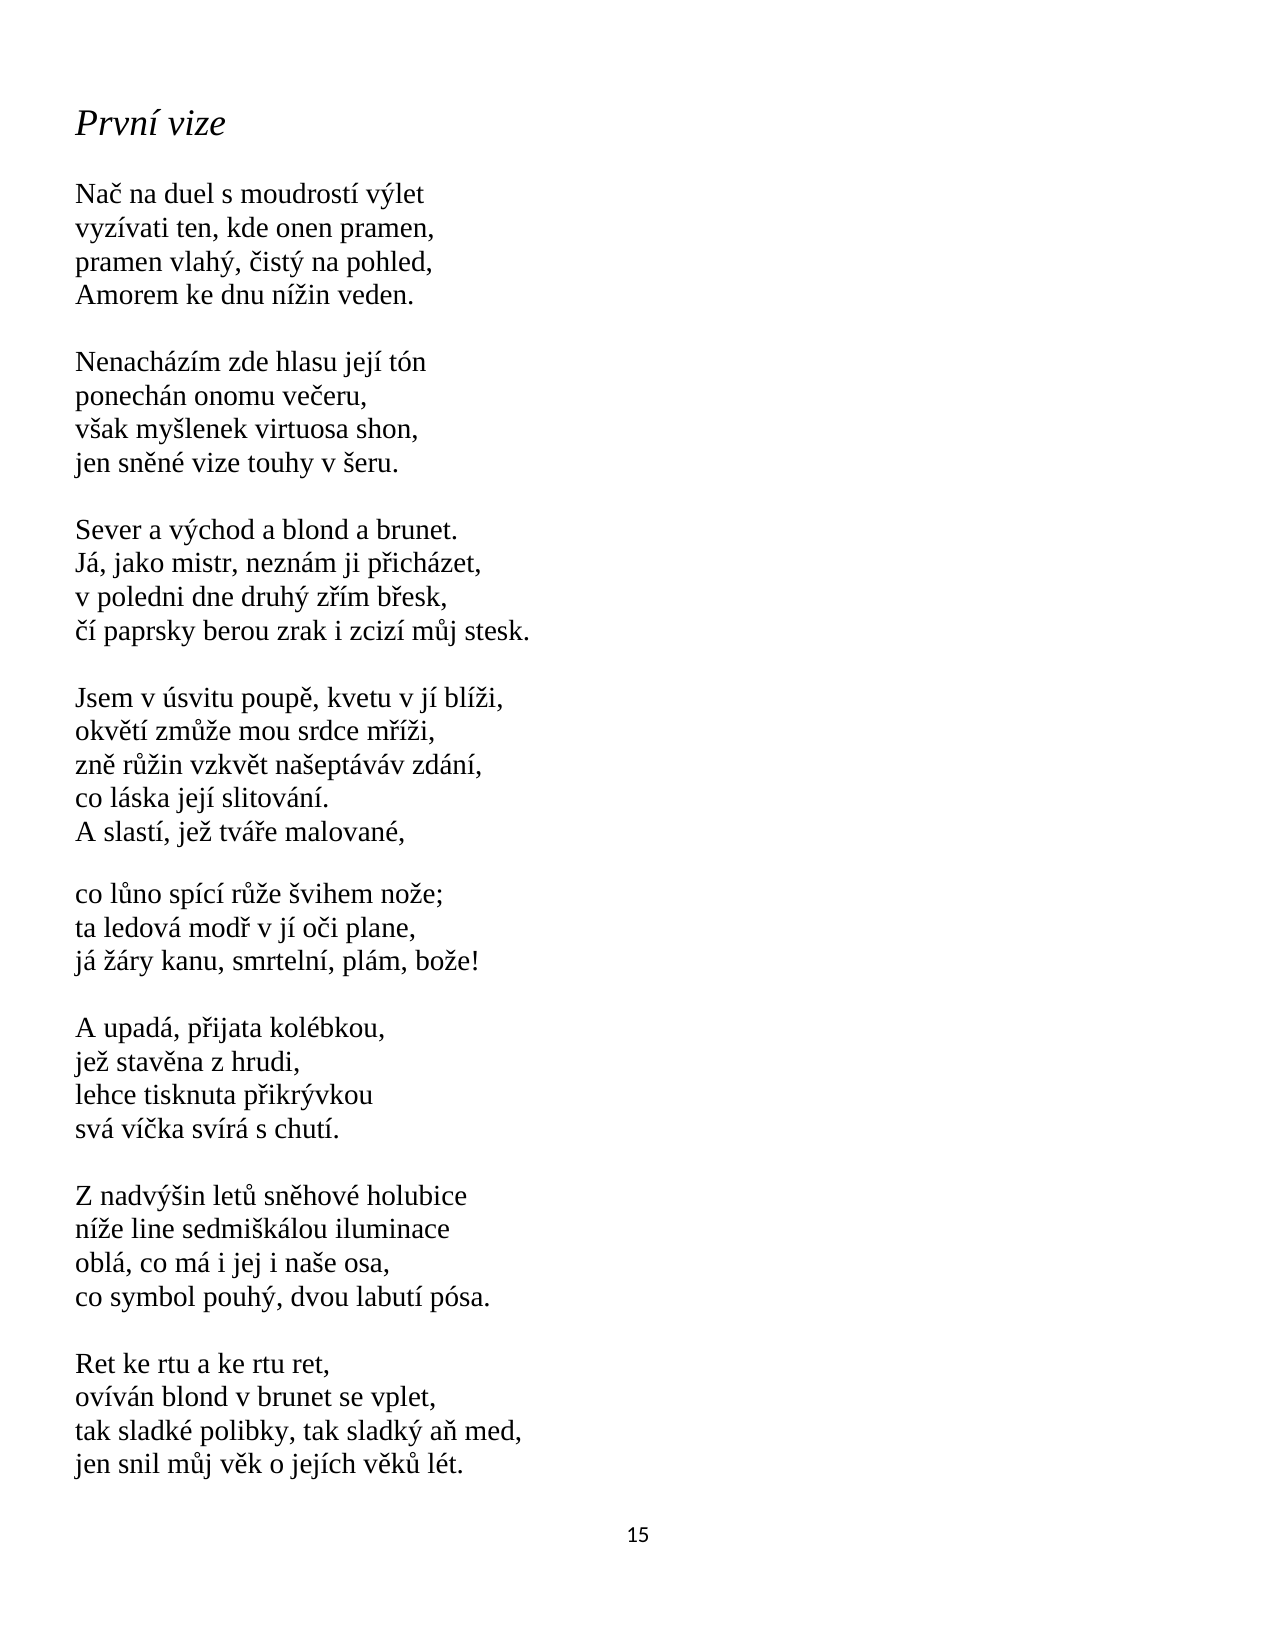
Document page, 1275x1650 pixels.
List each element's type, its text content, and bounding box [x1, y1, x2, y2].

text Ret ke rtu a ke rtu ret, [75, 1346, 1200, 1379]
text však myšlenek virtuosa shon, [75, 411, 1200, 445]
text svá víčka svírá s chutí. [75, 1111, 1200, 1144]
text jen sněné vize touhy v šeru. [75, 445, 1200, 478]
text co lůno spící růže švihem nože; [75, 876, 1200, 910]
text níže line sedmiškálou iluminace [75, 1212, 1200, 1245]
text A slastí, jež tváře malované, [75, 814, 1200, 847]
text lehce tisknuta přikrývkou [75, 1077, 1200, 1111]
text zně růžin vzkvět našeptáváv zdání, [75, 747, 1200, 780]
text Amorem ke dnu nížin veden. [75, 277, 1200, 311]
text ovíván blond v brunet se vplet, [75, 1379, 1200, 1413]
text vyzívati ten, kde onen pramen, [75, 210, 1200, 244]
text co symbol pouhý, dvou labutí pósa. [75, 1279, 1200, 1312]
text Já, jako mistr, neznám ji přicházet, [75, 546, 1200, 579]
text tak sladké polibky, tak sladký aň med, [75, 1413, 1200, 1446]
text Z nadvýšin letů sněhové holubice [75, 1178, 1200, 1212]
text Sever a východ a blond a brunet. [75, 512, 1200, 546]
text jež stavěna z hrudi, [75, 1044, 1200, 1077]
text ta ledová modř v jí oči plane, [75, 910, 1200, 943]
text První vize [75, 100, 1200, 143]
text Jsem v úsvitu poupě, kvetu v jí blíži, [75, 680, 1200, 713]
text co láska její slitování. [75, 780, 1200, 814]
text v poledni dne druhý zřím břesk, [75, 579, 1200, 613]
text pramen vlahý, čistý na pohled, [75, 244, 1200, 277]
text Nenacházím zde hlasu její tón [75, 344, 1200, 378]
text jen snil můj věk o jejích věků lét. [75, 1446, 1200, 1480]
text oblá, co má i jej i naše osa, [75, 1245, 1200, 1279]
text já žáry kanu, smrtelní, plám, bože! [75, 943, 1200, 977]
text Nač na duel s moudrostí výlet [75, 177, 1200, 210]
text čí paprsky berou zrak i zcizí můj stesk. [75, 613, 1200, 646]
text A upadá, přijata kolébkou, [75, 1010, 1200, 1044]
text ponechán onomu večeru, [75, 378, 1200, 411]
text okvětí zmůže mou srdce mříži, [75, 713, 1200, 747]
